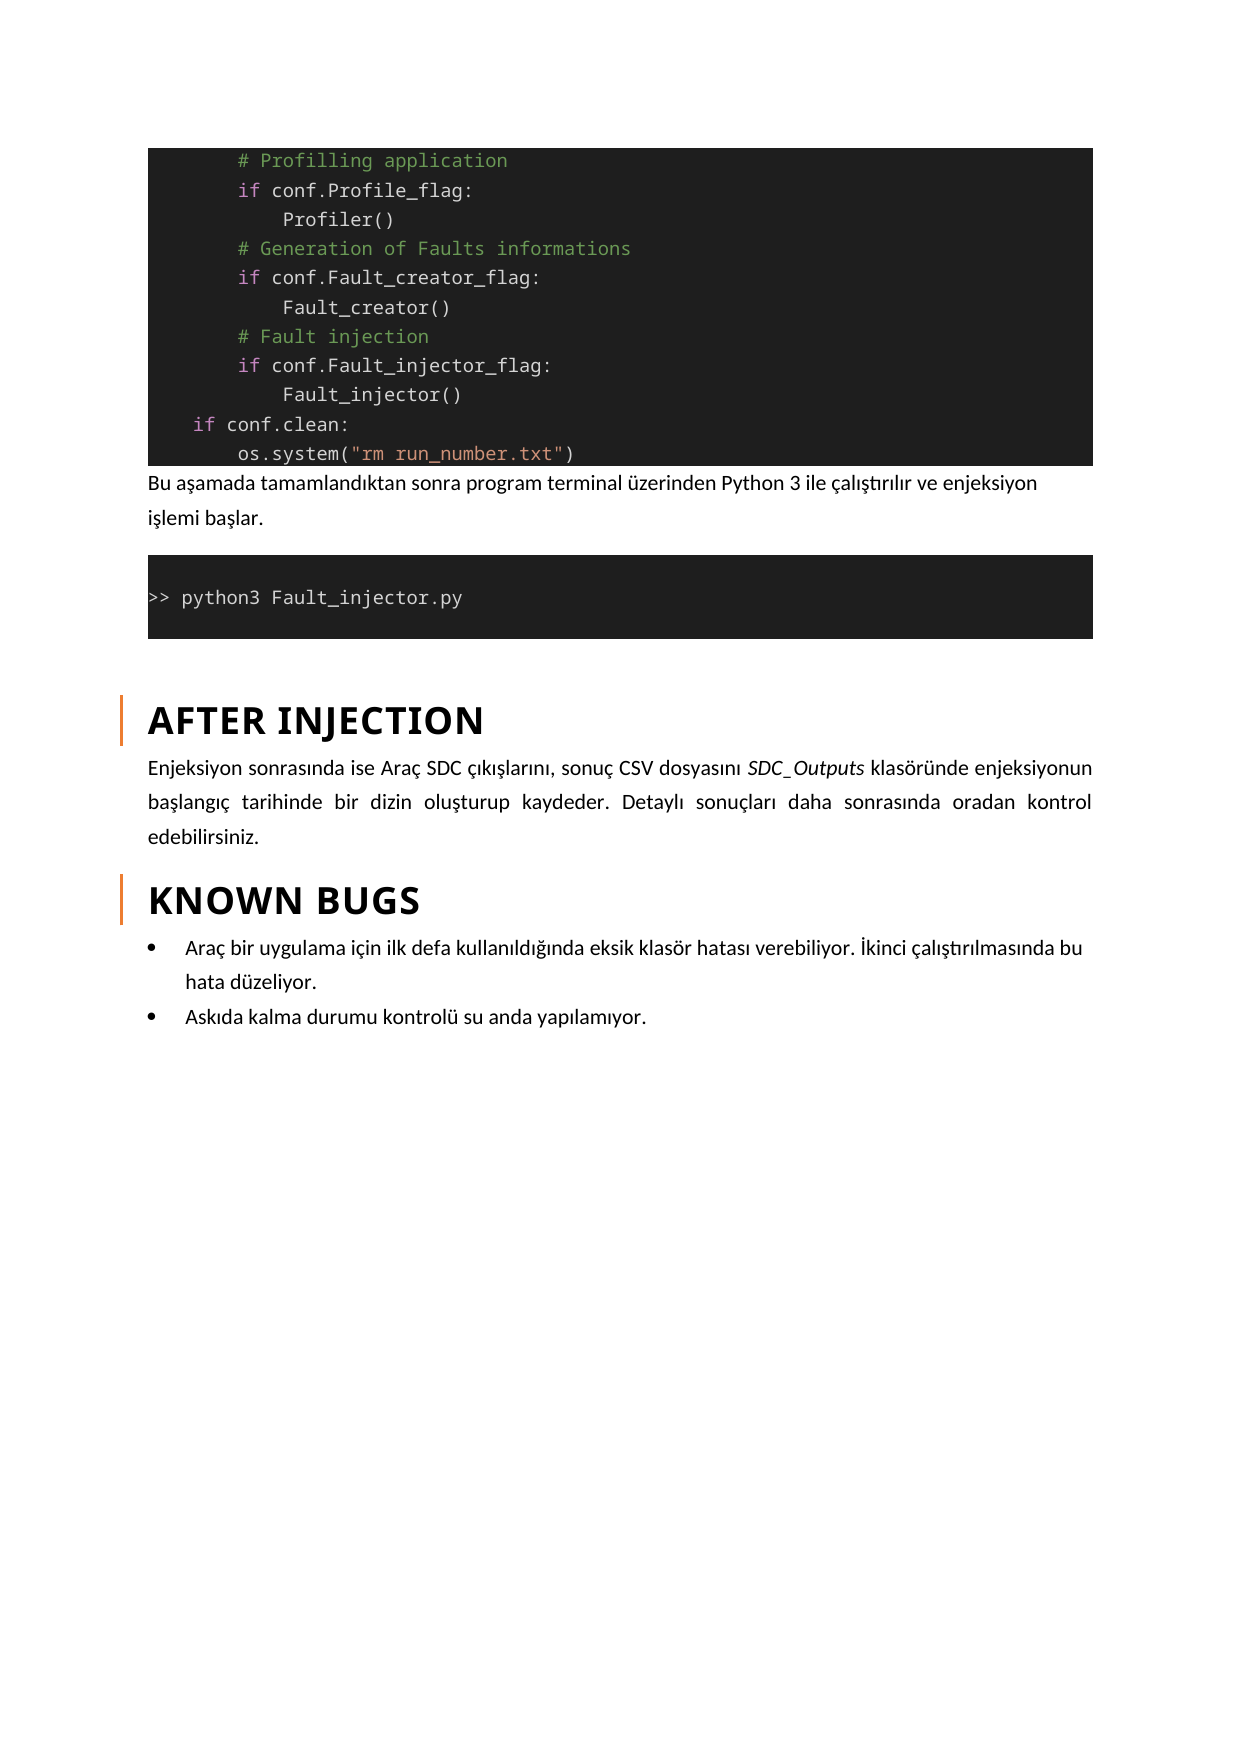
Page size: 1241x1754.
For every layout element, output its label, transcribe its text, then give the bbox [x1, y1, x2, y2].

text # Generation of Faults informations [148, 235, 1093, 261]
text if conf.Fault_injector_flag: [148, 352, 1093, 378]
text if conf.clean: [148, 411, 1093, 437]
text if conf.Profile_flag: [148, 177, 1093, 202]
text Fault_injector() [148, 382, 1093, 407]
text Profiler() [148, 206, 1093, 232]
text Bu aşamada tamamlandıktan sonra program terminal üzerinden Python 3 ile çalıştırılır ve enjeksiyon işlemi başlar. [148, 469, 1093, 531]
text >> python3 Fault_injector.py [148, 585, 1093, 610]
list Araç bir uygulama için ilk defa kullanıldığında eksik klasör hatası verebiliyor. İkinci çalıştırılmasında bu hata düzeliyor. [148, 934, 1093, 995]
text os.system("rm run_number.txt") [148, 440, 1093, 466]
subtitle Known bugs [123, 874, 1093, 925]
text if conf.Fault_creator_flag: [148, 265, 1093, 290]
text # Fault injection [148, 323, 1093, 349]
text Fault_creator() [148, 294, 1093, 319]
list Askıda kalma durumu kontrolü su anda yapılamıyor. [148, 1003, 1093, 1029]
text # Profilling application [148, 148, 1093, 173]
text Enjeksiyon sonrasında ise Araç SDC çıkışlarını, sonuç CSV dosyasını SDC_Outputs klasöründe enjeksiyonun başlangıç tarihinde bir dizin oluşturup kaydeder. Detaylı sonuçları daha sonrasında oradan kontrol edebilirsiniz. [148, 754, 1093, 850]
subtitle After Injectıon [119, 694, 1093, 746]
